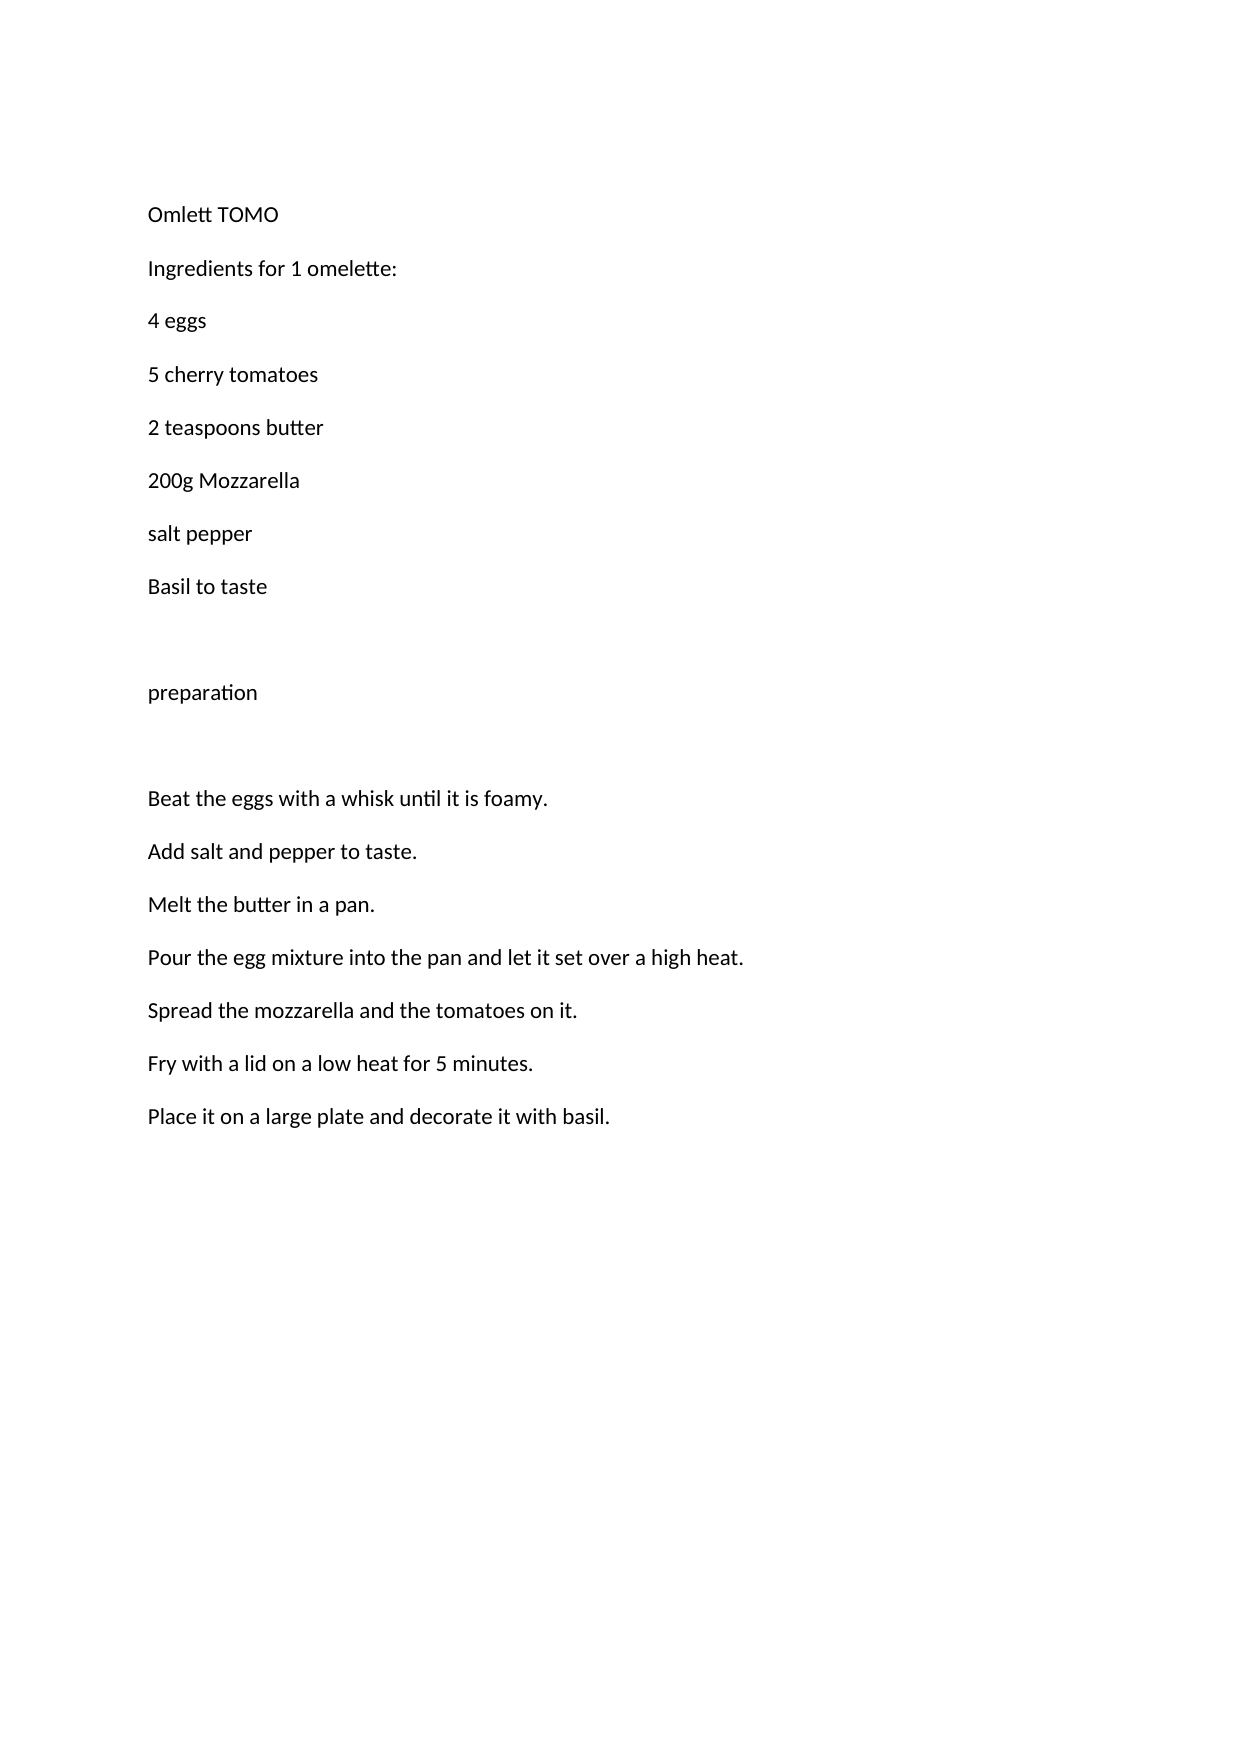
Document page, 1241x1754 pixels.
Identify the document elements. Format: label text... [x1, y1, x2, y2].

text Place it on a large plate and decorate it with basil. [148, 1102, 1093, 1130]
text salt pepper [148, 519, 1093, 547]
text Fry with a lid on a low heat for 5 minutes. [148, 1049, 1093, 1077]
text Add salt and pepper to taste. [148, 837, 1093, 865]
text 4 eggs [148, 307, 1093, 335]
text Omlett TOMO [148, 201, 1093, 229]
text Basil to taste [148, 572, 1093, 600]
text 2 teaspoons butter [148, 413, 1093, 441]
text 200g Mozzarella [148, 466, 1093, 494]
text 5 cherry tomatoes [148, 360, 1093, 388]
text preparation [148, 678, 1093, 706]
text Melt the butter in a pan. [148, 890, 1093, 918]
text Pour the egg mixture into the pan and let it set over a high heat. [148, 943, 1093, 971]
text Spread the mozzarella and the tomatoes on it. [148, 996, 1093, 1024]
text Beat the eggs with a whisk until it is foamy. [148, 784, 1093, 812]
text Ingredients for 1 omelette: [148, 254, 1093, 282]
